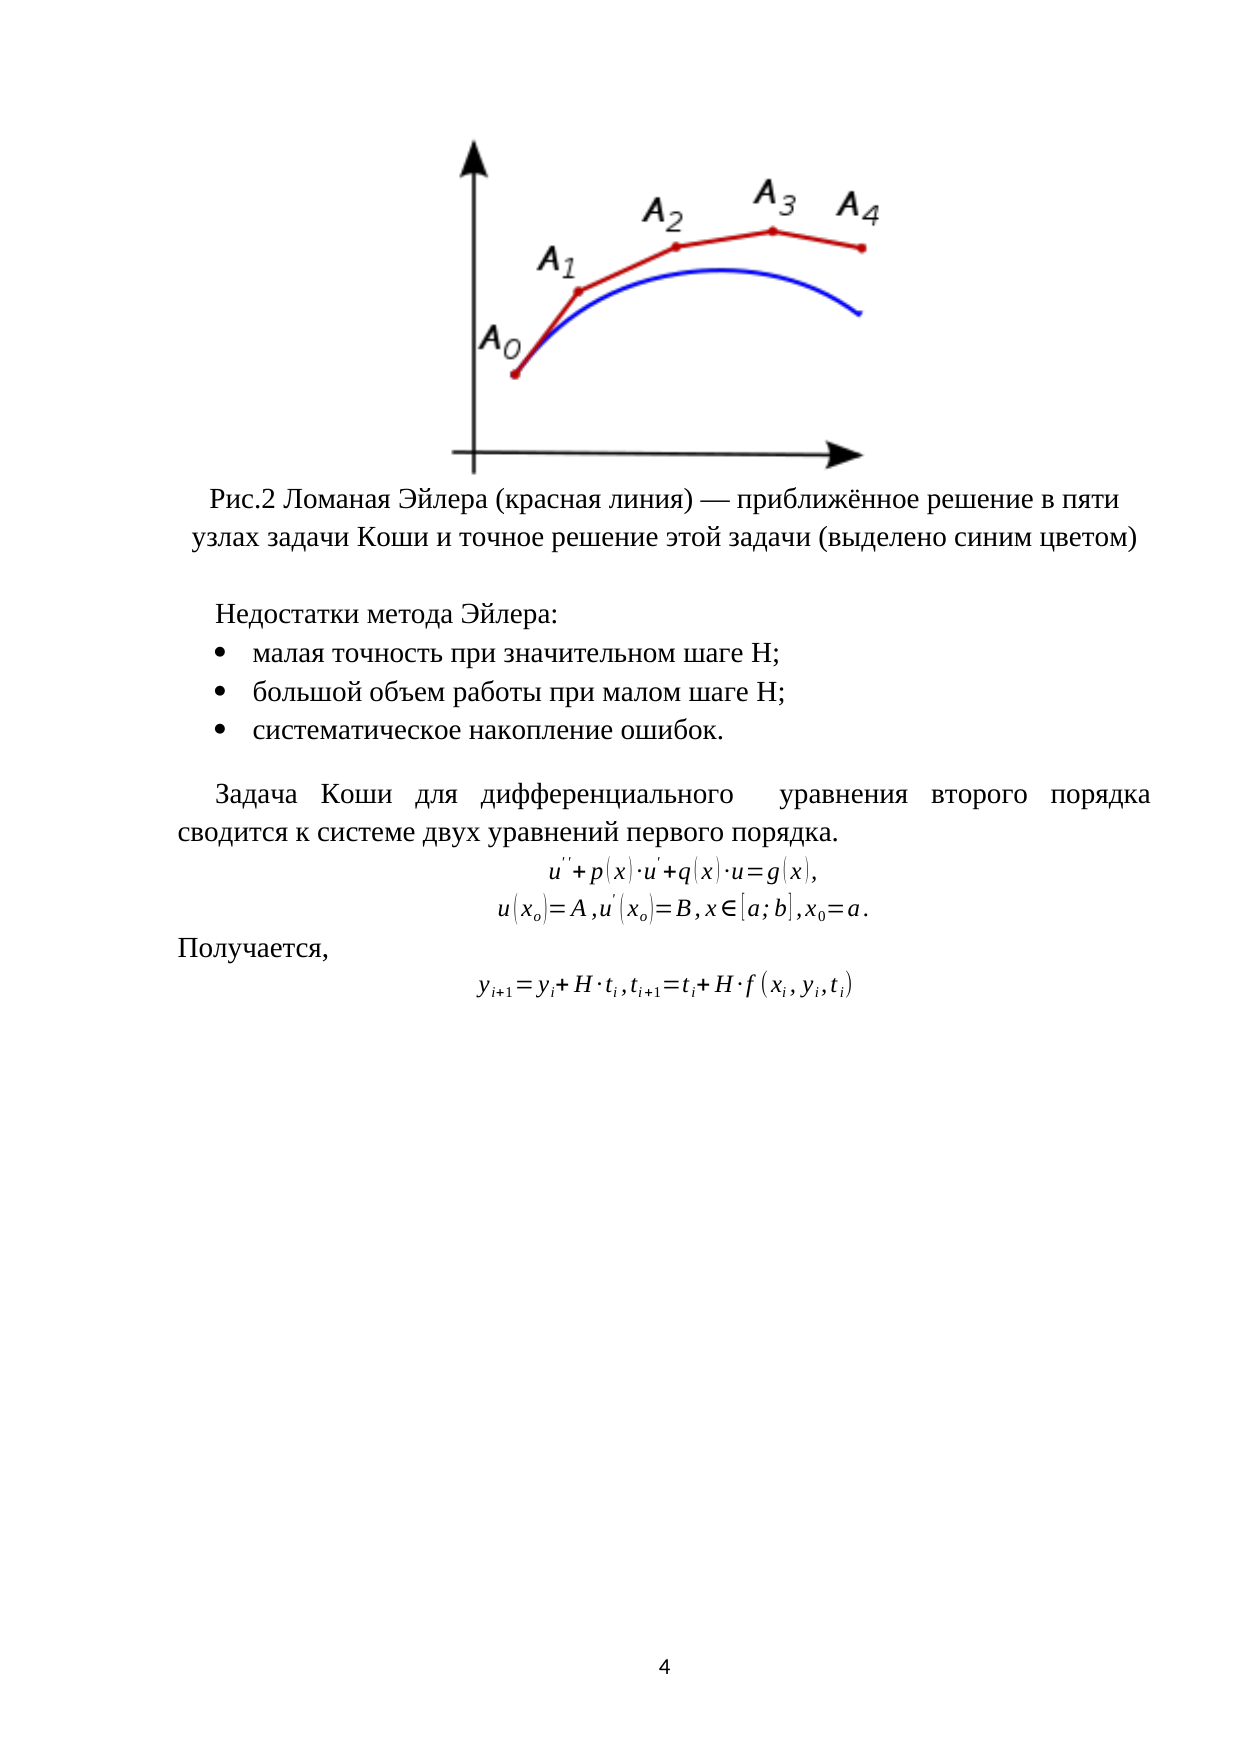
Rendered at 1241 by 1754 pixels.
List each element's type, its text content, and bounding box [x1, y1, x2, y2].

text Получается, [177, 931, 1152, 964]
picture [442, 129, 887, 477]
list систематическое накопление ошибок. [215, 712, 1152, 746]
text Рис.2 Ломаная Эйлера (красная линия) — приближённое решение в пяти узлах задачи Коши и точное решение этой задачи (выделено синим цветом) [177, 481, 1152, 553]
list большой объем работы при малом шаге H; [215, 674, 1152, 707]
text Недостатки метода Эйлера: [177, 596, 1152, 630]
text Задача Коши для дифференциального уравнения второго порядка сводится к системе двух уравнений первого порядка. [177, 776, 1152, 848]
list малая точность при значительном шаге H; [215, 635, 1152, 669]
